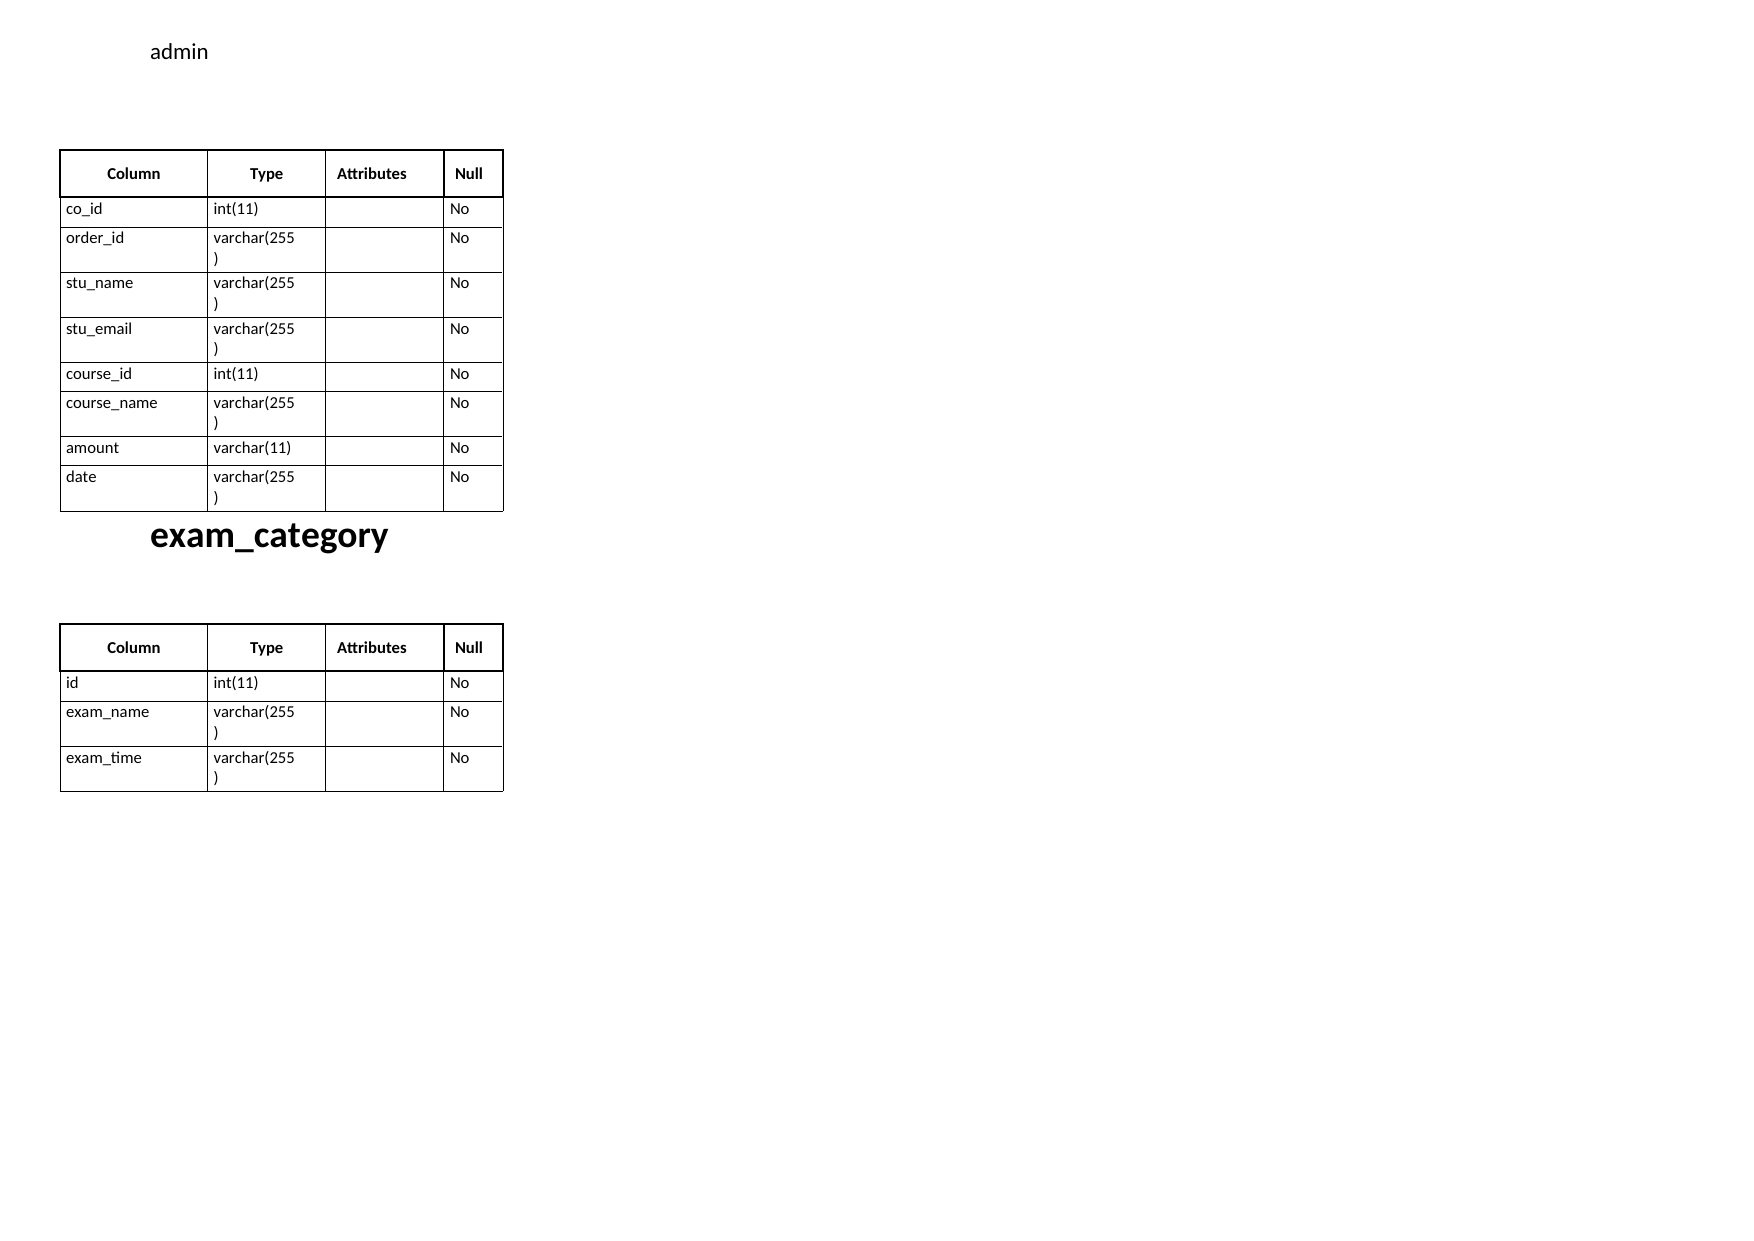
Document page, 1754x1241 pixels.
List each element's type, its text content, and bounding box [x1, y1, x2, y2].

table_cell varchar(255 ) [208, 318, 325, 362]
table_cell co_id [61, 198, 207, 226]
table_cell No [444, 672, 503, 701]
table_cell varchar(11) [208, 437, 325, 465]
table_cell exam_time [61, 747, 207, 791]
table_cell No [444, 317, 503, 362]
table_cell id [61, 672, 207, 701]
table_header Attributes [326, 151, 443, 196]
table_cell order_id [61, 228, 207, 272]
table_cell int(11) [208, 363, 325, 391]
table_cell [326, 273, 443, 317]
table_cell [326, 363, 443, 391]
table_cell [326, 228, 443, 272]
table_cell stu_name [61, 273, 207, 317]
table_header Null [445, 625, 502, 670]
table_cell [326, 747, 443, 791]
table_header Type [208, 151, 325, 196]
table_cell stu_email [61, 318, 207, 362]
table_cell int(11) [208, 198, 325, 226]
table_cell No [444, 746, 503, 791]
table_header Type [208, 625, 325, 670]
table_cell [326, 466, 443, 511]
table_cell [326, 702, 443, 746]
table_cell [326, 198, 443, 226]
table_cell [326, 318, 443, 362]
table_cell amount [61, 437, 207, 465]
table_cell varchar(255 ) [208, 466, 325, 511]
table_cell varchar(255 ) [208, 273, 325, 317]
table_cell varchar(255 ) [208, 392, 325, 436]
table_cell No [444, 436, 503, 465]
table_cell varchar(255 ) [208, 747, 325, 791]
table_cell No [444, 465, 503, 511]
table_cell [326, 672, 443, 701]
table_cell No [444, 391, 503, 436]
table_cell [326, 437, 443, 465]
table_header Column [61, 151, 207, 196]
table_cell No [444, 198, 503, 226]
table_cell exam_name [61, 702, 207, 746]
table_header Attributes [326, 625, 443, 670]
table_cell course_id [61, 363, 207, 391]
table_cell No [444, 272, 503, 317]
table_cell No [444, 226, 503, 272]
table_cell course_name [61, 392, 207, 436]
text exam_category [150, 511, 1604, 557]
table_cell date [61, 466, 207, 511]
table_cell varchar(255 ) [208, 228, 325, 272]
table_header Column [61, 625, 207, 670]
table_cell [326, 392, 443, 436]
table_cell No [444, 701, 503, 746]
table_header Null [445, 151, 502, 196]
table_cell No [444, 362, 503, 391]
table_cell varchar(255 ) [208, 702, 325, 746]
table_cell int(11) [208, 672, 325, 701]
